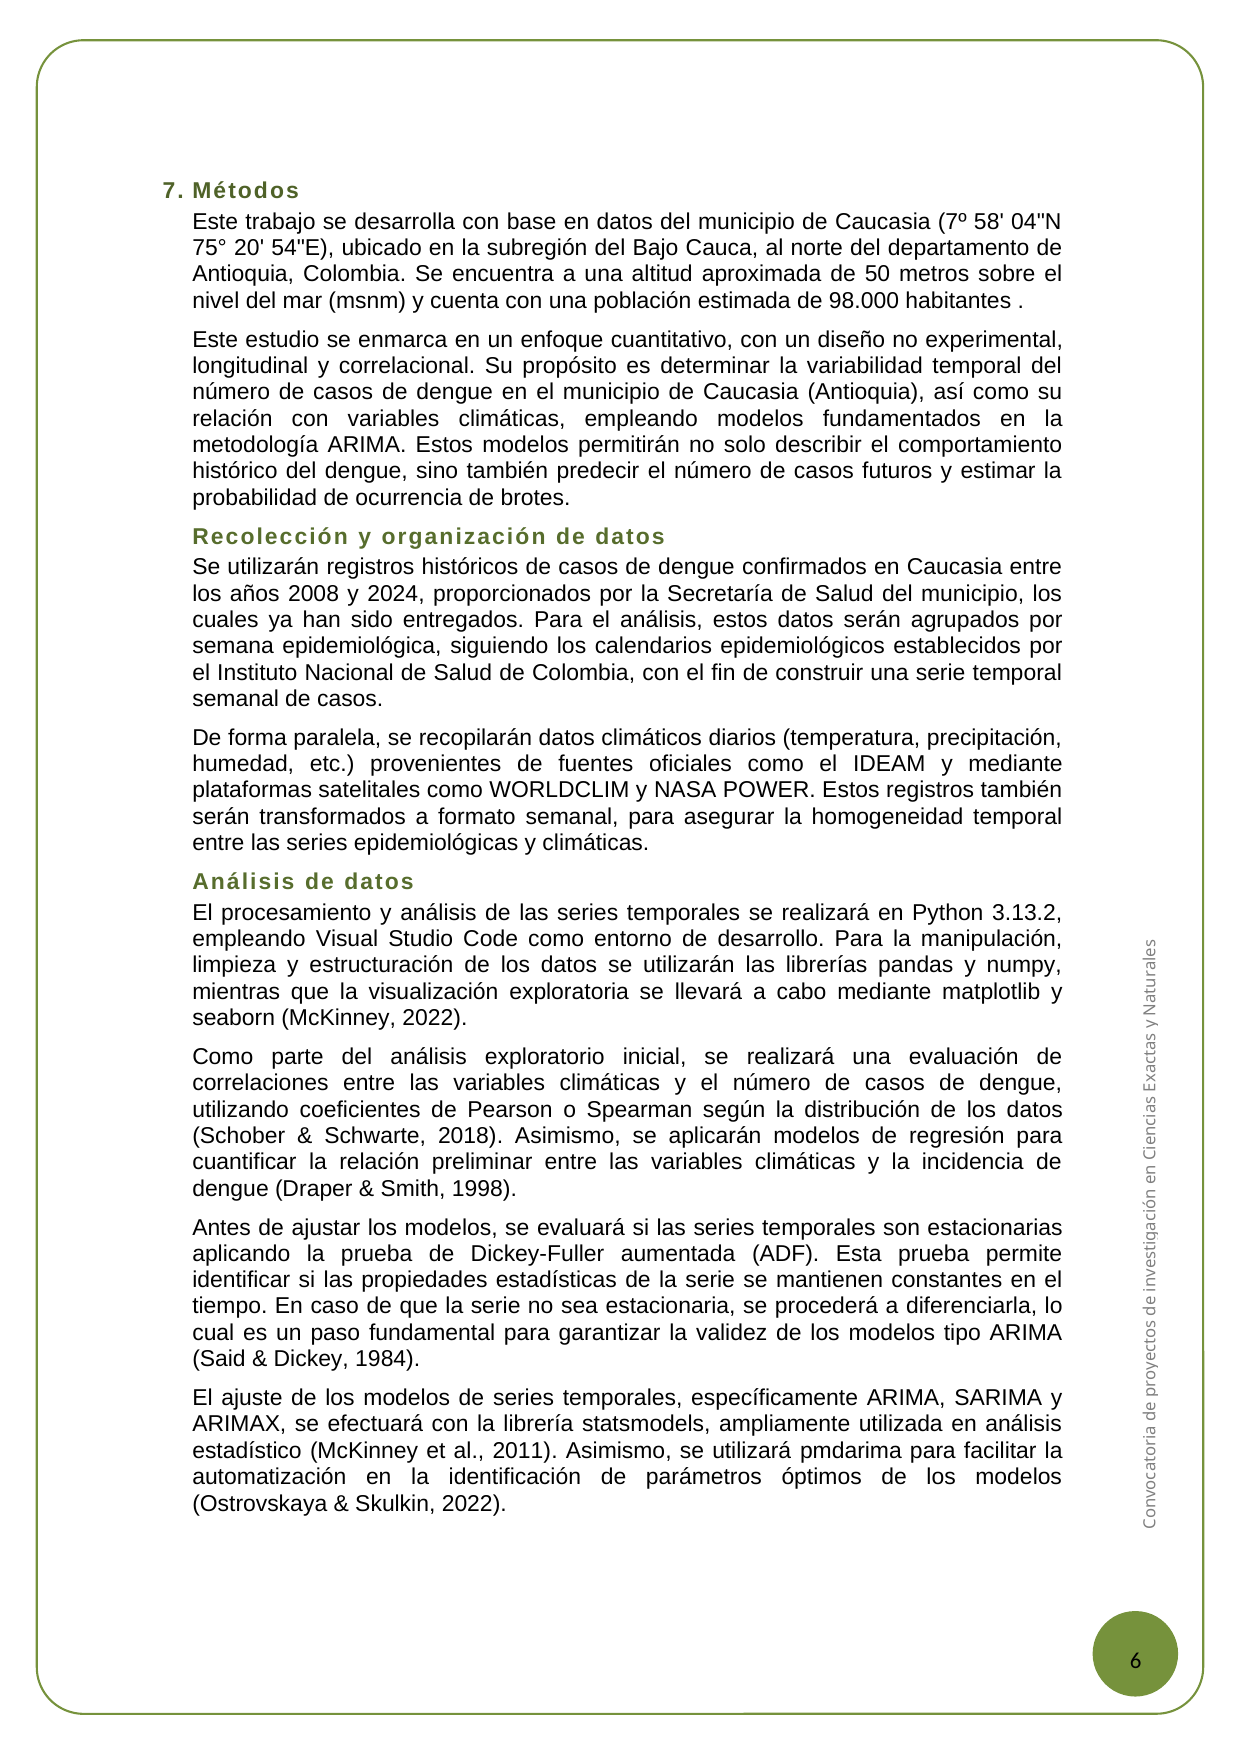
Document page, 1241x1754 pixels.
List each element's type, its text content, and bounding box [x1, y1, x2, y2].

text El ajuste de los modelos de series temporales, específicamente ARIMA, SARIMA y ARIMAX, se efectuará con la librería statsmodels, ampliamente utilizada en análisis estadístico . Asimismo, se utilizará pmdarima para facilitar la automatización en la identificación de parámetros óptimos de los modelos . [192, 1384, 1063, 1516]
text El procesamiento y análisis de las series temporales se realizará en Python 3.13.2, empleando Visual Studio Code como entorno de desarrollo. Para la manipulación, limpieza y estructuración de los datos se utilizarán las librerías pandas y numpy, mientras que la visualización exploratoria se llevará a cabo mediante matplotlib y seaborn . [192, 898, 1063, 1030]
text Se utilizarán registros históricos de casos de dengue confirmados en Caucasia entre los años 2008 y 2024, proporcionados por la Secretaría de Salud del municipio, los cuales ya han sido entregados. Para el análisis, estos datos serán agrupados por semana epidemiológica, siguiendo los calendarios epidemiológicos establecidos por el Instituto Nacional de Salud de Colombia, con el fin de construir una serie temporal semanal de casos. [192, 553, 1063, 711]
subtitle Métodos [162, 177, 1063, 203]
text De forma paralela, se recopilarán datos climáticos diarios (temperatura, precipitación, humedad, etc.) provenientes de fuentes oficiales como el IDEAM y mediante plataformas satelitales como WORLDCLIM y NASA POWER. Estos registros también serán transformados a formato semanal, para asegurar la homogeneidad temporal entre las series epidemiológicas y climáticas. [192, 724, 1063, 856]
text Este trabajo se desarrolla con base en datos del municipio de Caucasia (7º 58' 04"N 75° 20' 54"E), ubicado en la subregión del Bajo Cauca, al norte del departamento de Antioquia, Colombia. Se encuentra a una altitud aproximada de 50 metros sobre el nivel del mar (msnm) y cuenta con una población estimada de 98.000 habitantes . [192, 208, 1063, 313]
subtitle Recolección y organización de datos [192, 523, 1063, 549]
text Antes de ajustar los modelos, se evaluará si las series temporales son estacionarias aplicando la prueba de Dickey-Fuller aumentada (ADF). Esta prueba permite identificar si las propiedades estadísticas de la serie se mantienen constantes en el tiempo. En caso de que la serie no sea estacionaria, se procederá a diferenciarla, lo cual es un paso fundamental para garantizar la validez de los modelos tipo ARIMA . [192, 1213, 1063, 1372]
text Como parte del análisis exploratorio inicial, se realizará una evaluación de correlaciones entre las variables climáticas y el número de casos de dengue, utilizando coeficientes de Pearson o Spearman según la distribución de los datos . Asimismo, se aplicarán modelos de regresión para cuantificar la relación preliminar entre las variables climáticas y la incidencia de dengue . [192, 1043, 1063, 1201]
text Este estudio se enmarca en un enfoque cuantitativo, con un diseño no experimental, longitudinal y correlacional. Su propósito es determinar la variabilidad temporal del número de casos de dengue en el municipio de Caucasia (Antioquia), así como su relación con variables climáticas, empleando modelos fundamentados en la metodología ARIMA. Estos modelos permitirán no solo describir el comportamiento histórico del dengue, sino también predecir el número de casos futuros y estimar la probabilidad de ocurrencia de brotes. [192, 326, 1063, 510]
subtitle Análisis de datos [192, 868, 1063, 894]
